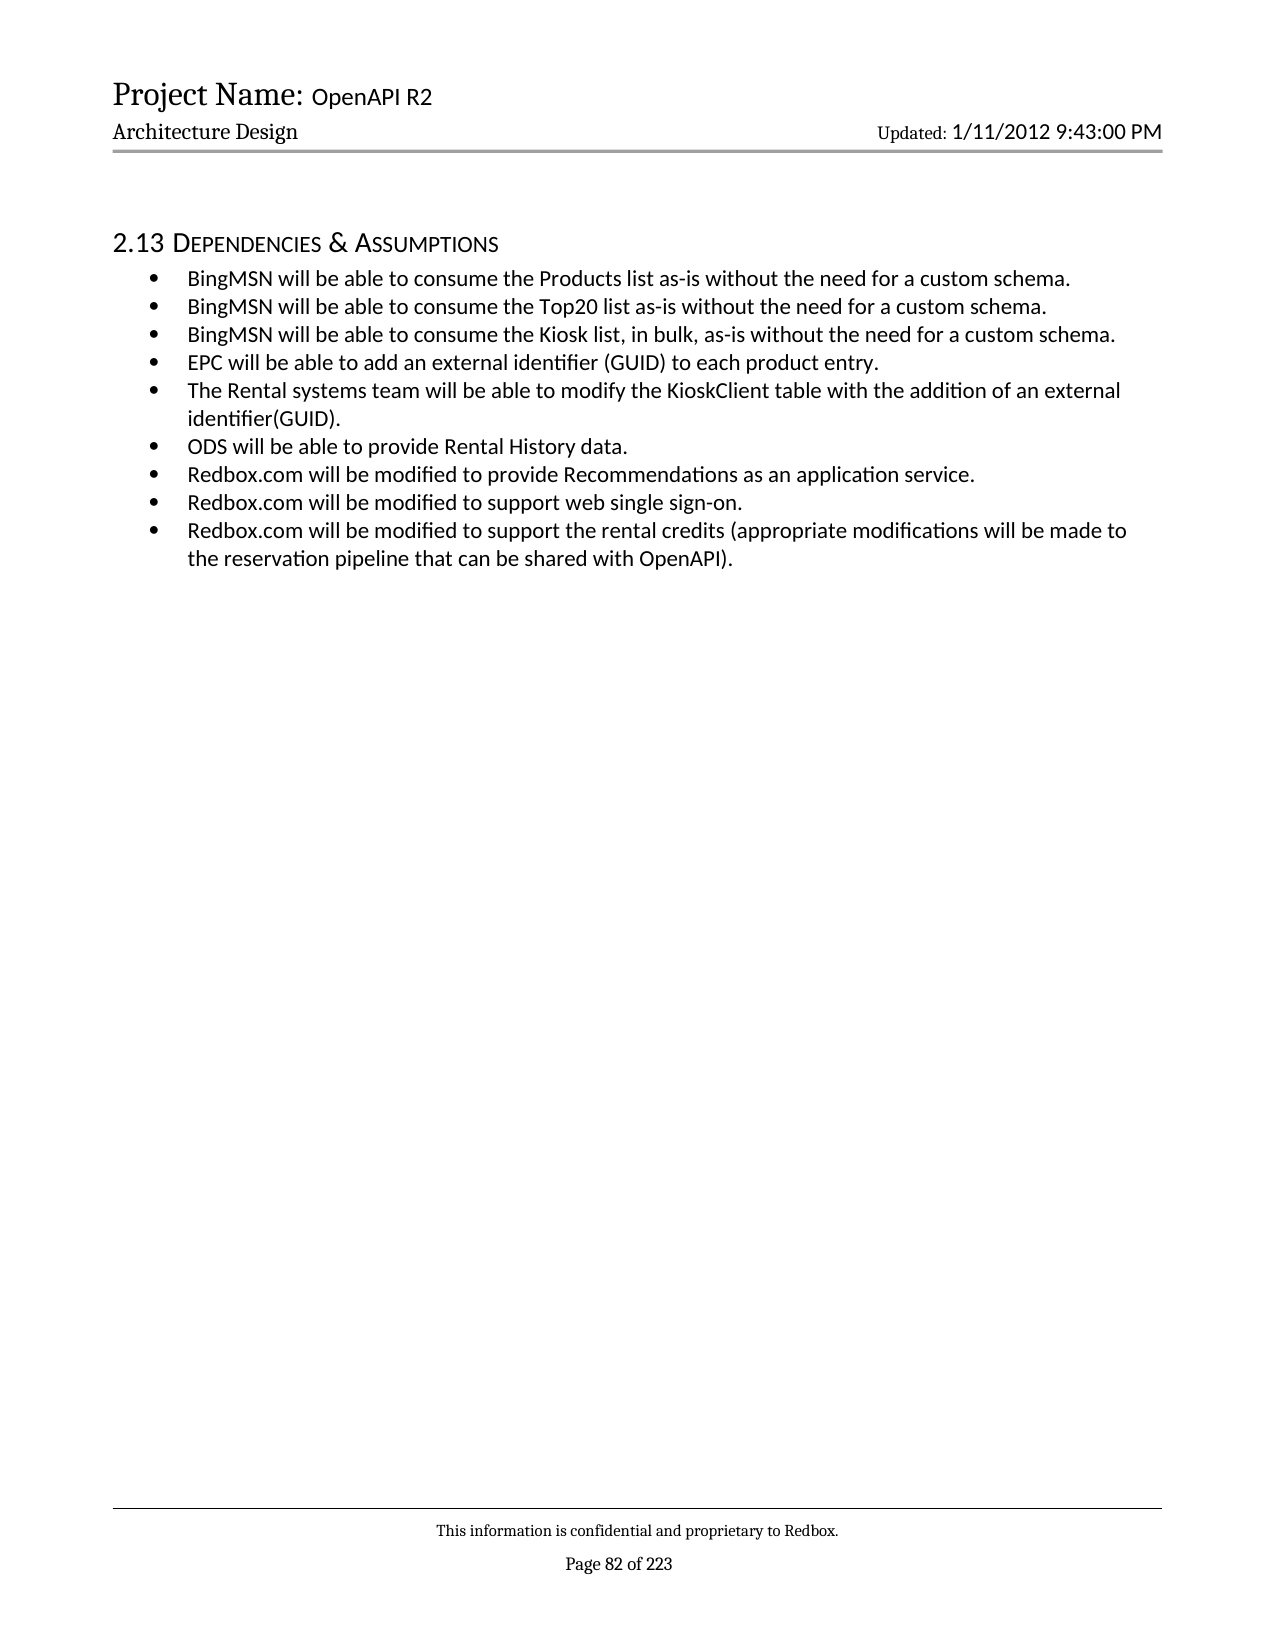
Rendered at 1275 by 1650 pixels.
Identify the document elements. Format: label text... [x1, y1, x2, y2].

list Redbox.com will be modified to support the rental credits (appropriate modifications will be made to the reservation pipeline that can be shared with OpenAPI). [150, 516, 1162, 572]
list BingMSN will be able to consume the Kiosk list, in bulk, as-is without the need for a custom schema. [150, 320, 1162, 348]
list Redbox.com will be modified to support web single sign-on. [150, 488, 1162, 516]
list Redbox.com will be modified to provide Recommendations as an application service. [150, 460, 1162, 488]
list BingMSN will be able to consume the Top20 list as-is without the need for a custom schema. [150, 292, 1162, 320]
list BingMSN will be able to consume the Products list as-is without the need for a custom schema. [150, 264, 1162, 292]
list ODS will be able to provide Rental History data. [150, 432, 1162, 460]
list EPC will be able to add an external identifier (GUID) to each product entry. [150, 348, 1162, 376]
subtitle Dependencies & Assumptions [112, 224, 1162, 259]
list The Rental systems team will be able to modify the KioskClient table with the addition of an external identifier(GUID). [150, 376, 1162, 432]
